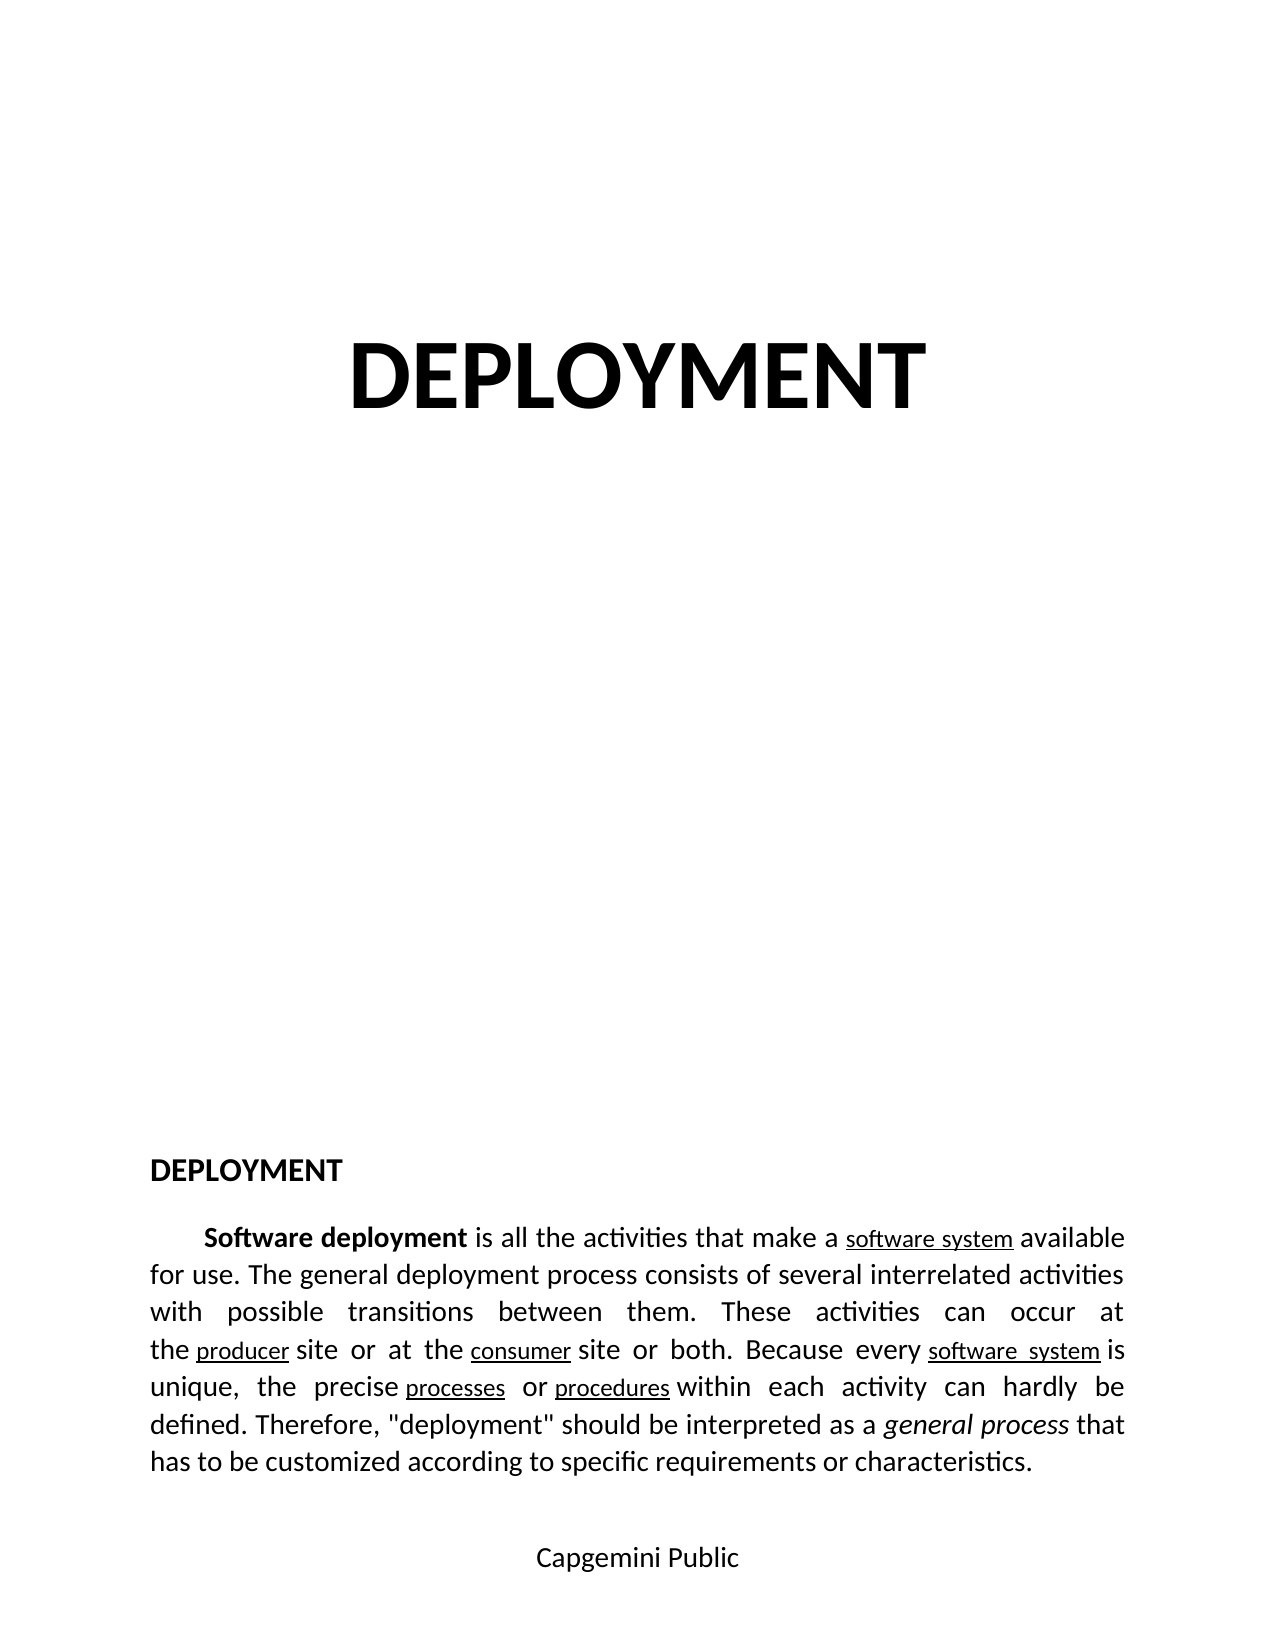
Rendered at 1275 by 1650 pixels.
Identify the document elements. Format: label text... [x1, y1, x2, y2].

text DEPLOYMENT [150, 1149, 1125, 1190]
text DEPLOYMENT [150, 311, 1125, 433]
text Software deployment is all the activities that make a software system available for use. The general deployment process consists of several interrelated activities with possible transitions between them. These activities can occur at the producer site or at the consumer site or both. Because every software system is unique, the precise processes or procedures within each activity can hardly be defined. Therefore, "deployment" should be interpreted as a general process that has to be customized according to specific requirements or characteristics. [150, 1217, 1125, 1479]
